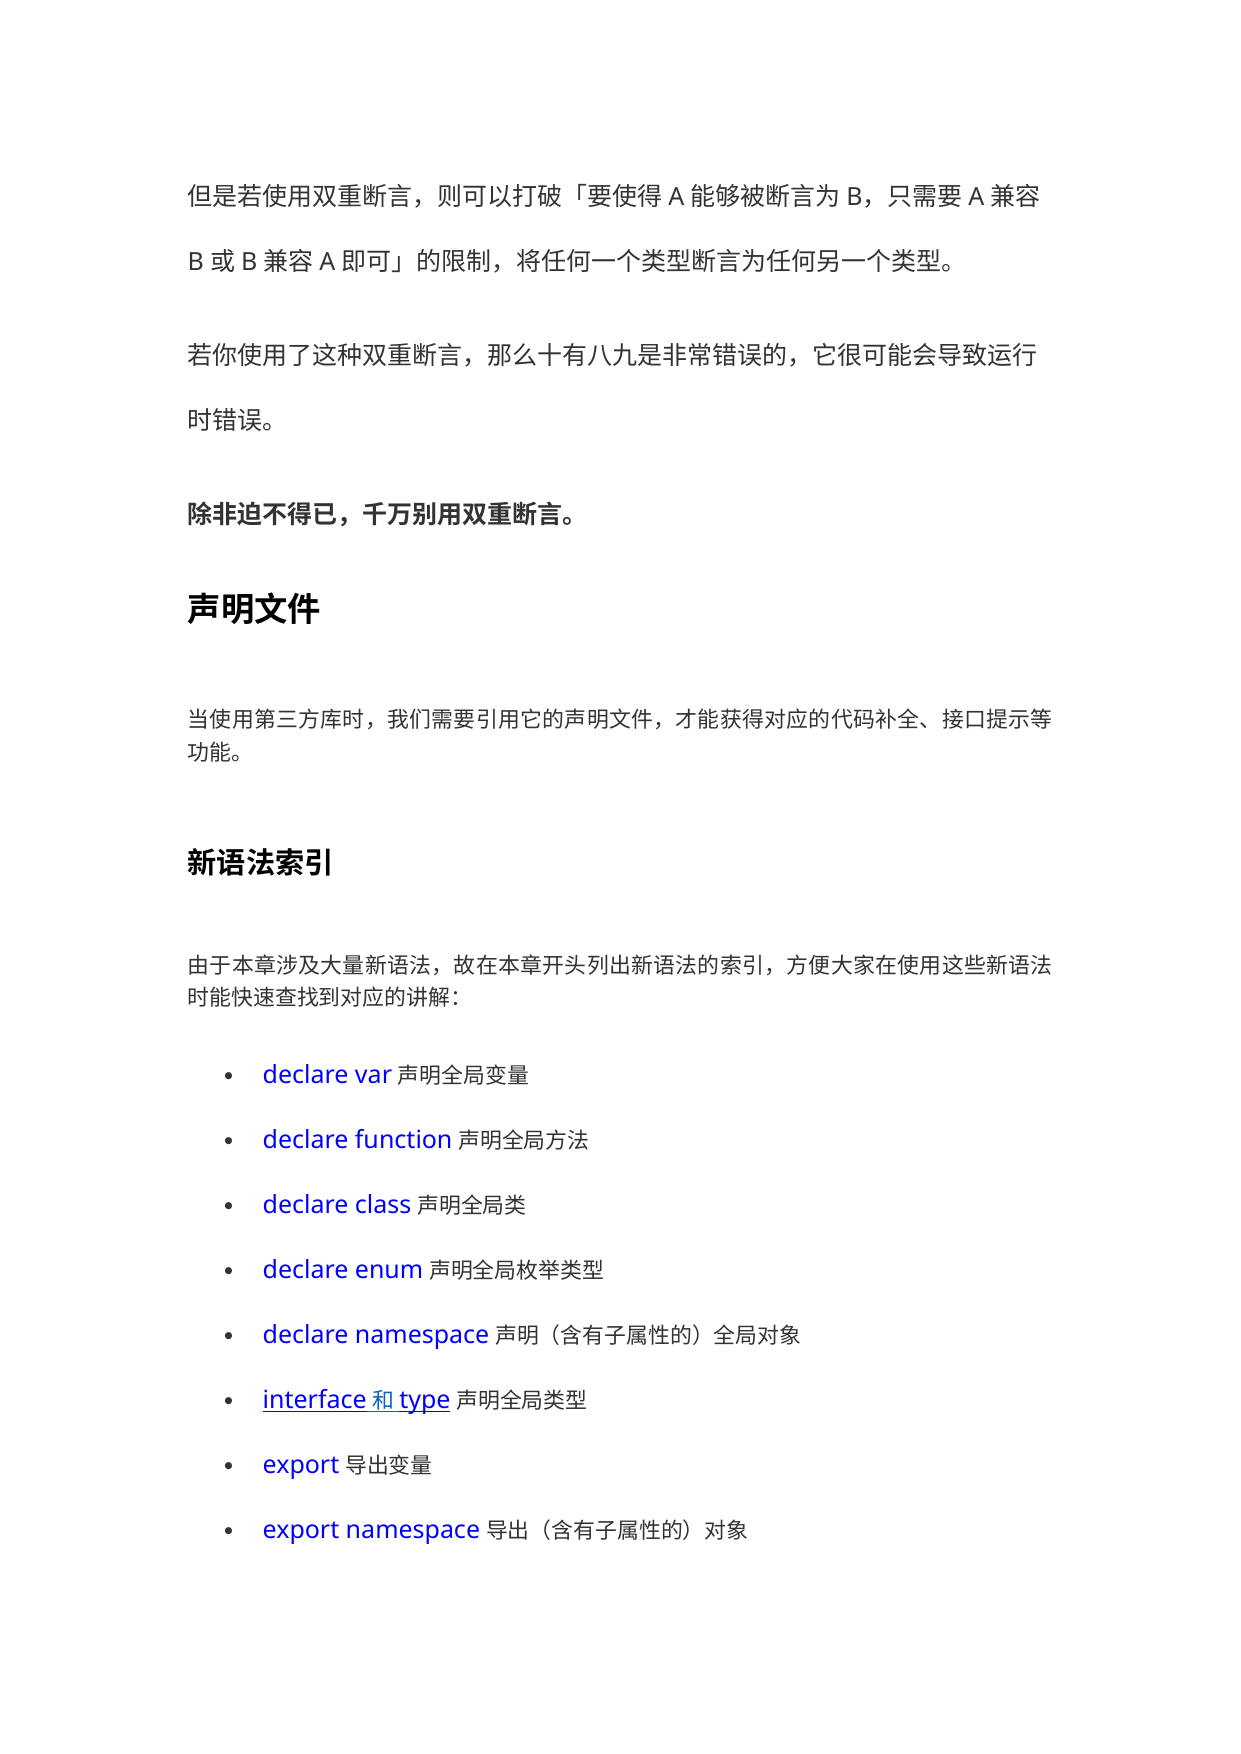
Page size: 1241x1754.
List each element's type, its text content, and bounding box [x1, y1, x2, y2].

text 除非迫不得已，千万别用双重断言。 [187, 480, 1053, 545]
list export 导出变量 [225, 1431, 1053, 1496]
list declare namespace 声明（含有子属性的）全局对象 [225, 1301, 1053, 1366]
list export namespace 导出（含有子属性的）对象 [225, 1496, 1053, 1561]
list declare var 声明全局变量 [225, 1041, 1053, 1106]
text 但是若使用双重断言，则可以打破「要使得 A 能够被断言为 B，只需要 A 兼容 B 或 B 兼容 A 即可」的限制，将任何一个类型断言为任何另一个类型。 [187, 162, 1053, 292]
list declare enum 声明全局枚举类型 [225, 1236, 1053, 1301]
text 当使用第三方库时，我们需要引用它的声明文件，才能获得对应的代码补全、接口提示等功能。 [187, 702, 1053, 767]
subtitle 新语法索引 [187, 828, 1053, 893]
list declare function 声明全局方法 [225, 1106, 1053, 1171]
text 若你使用了这种双重断言，那么十有八九是非常错误的，它很可能会导致运行时错误。 [187, 321, 1053, 451]
subtitle 声明文件 [187, 574, 1053, 639]
list declare class 声明全局类 [225, 1171, 1053, 1236]
list interface 和 type 声明全局类型 [225, 1366, 1053, 1431]
text 由于本章涉及大量新语法，故在本章开头列出新语法的索引，方便大家在使用这些新语法时能快速查找到对应的讲解： [187, 947, 1053, 1012]
